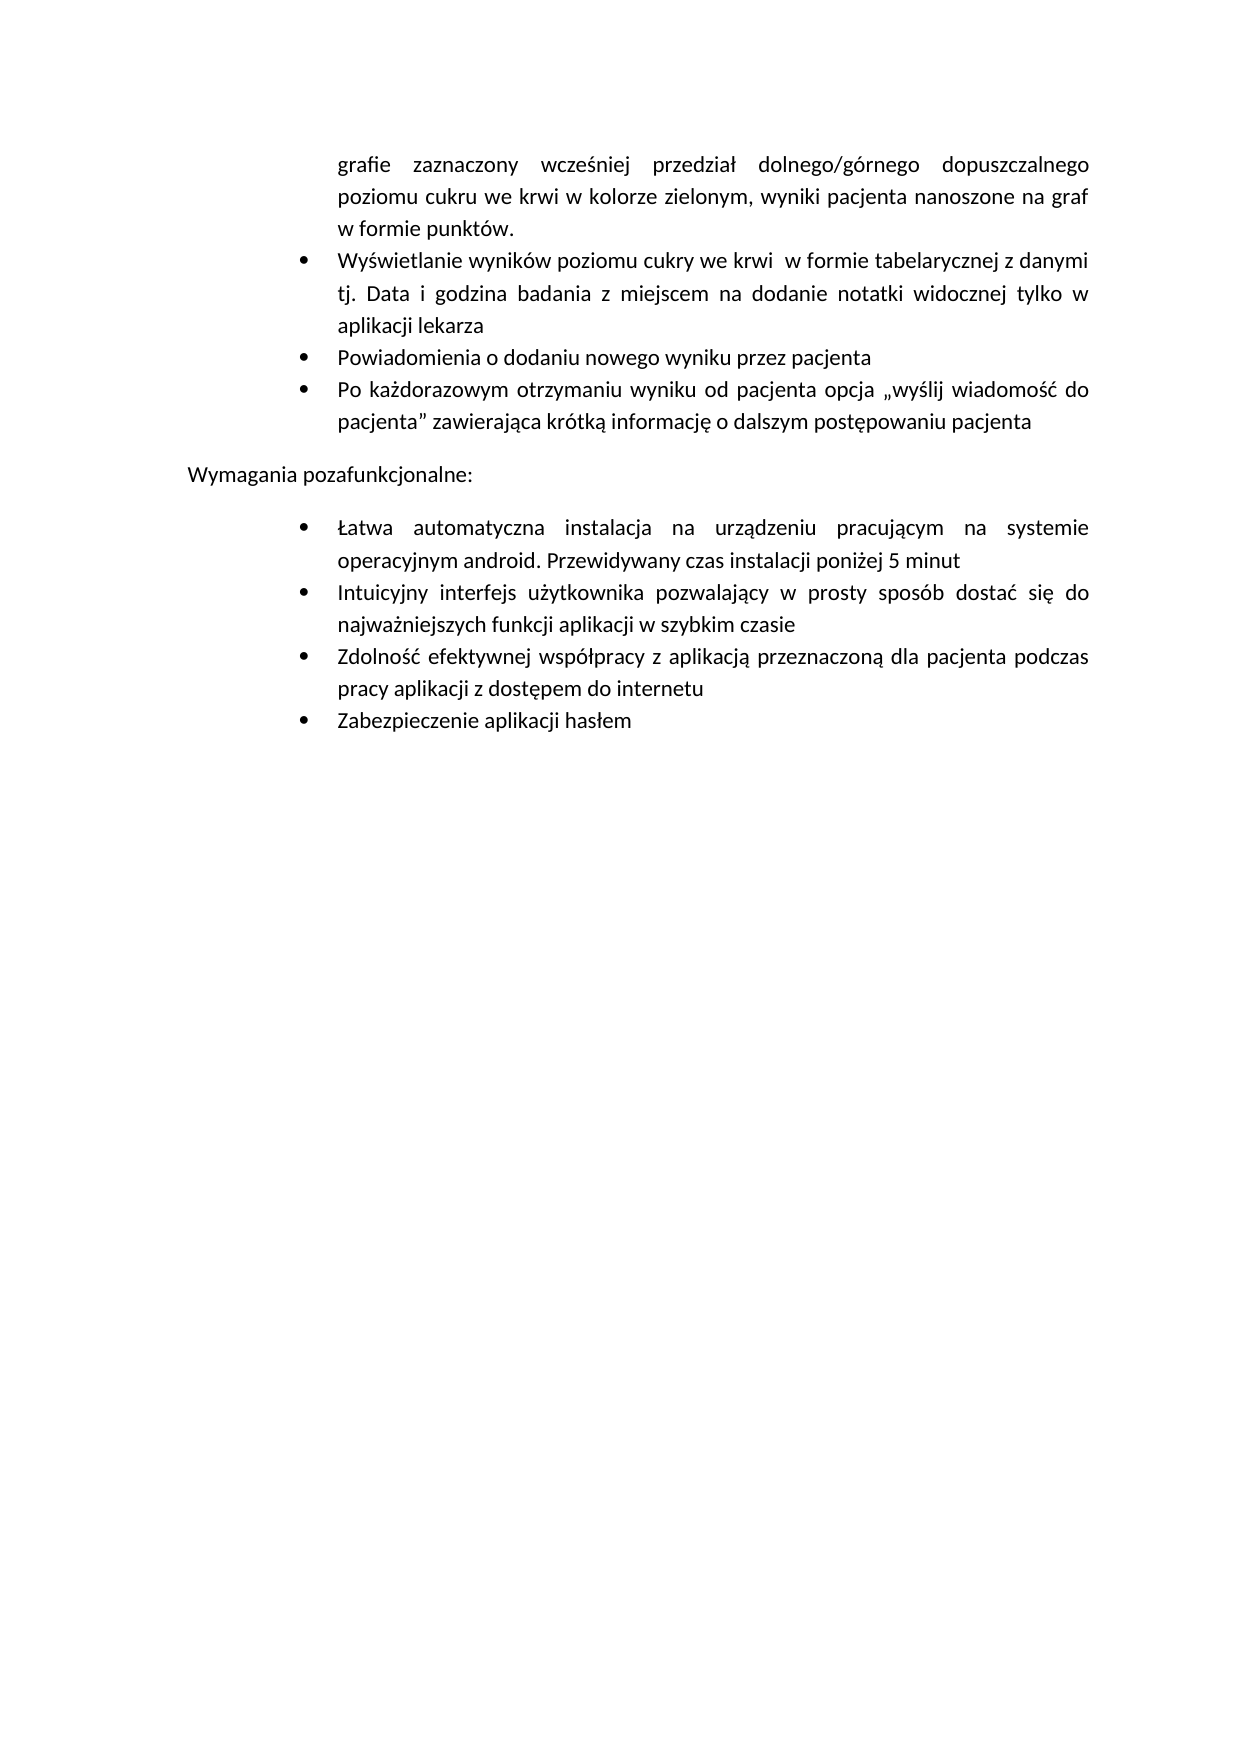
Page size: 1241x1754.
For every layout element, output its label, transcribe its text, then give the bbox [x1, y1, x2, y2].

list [300, 150, 1090, 242]
list Po każdorazowym otrzymaniu wyniku od pacjenta opcja „wyślij wiadomość do pacjenta” zawierająca krótką informację o dalszym postępowaniu pacjenta [300, 375, 1090, 436]
list Intuicyjny interfejs użytkownika pozwalający w prosty sposób dostać się do najważniejszych funkcji aplikacji w szybkim czasie [300, 578, 1090, 638]
list Zdolność efektywnej współpracy z aplikacją przeznaczoną dla pacjenta podczas pracy aplikacji z dostępem do internetu [300, 642, 1090, 702]
list Łatwa automatyczna instalacja na urządzeniu pracującym na systemie operacyjnym android. Przewidywany czas instalacji poniżej 5 minut [300, 513, 1090, 574]
list Powiadomienia o dodaniu nowego wyniku przez pacjenta [300, 343, 1090, 371]
text Wymagania pozafunkcjonalne: [187, 461, 1090, 488]
list Wyświetlanie wyników poziomu cukry we krwi w formie tabelarycznej z danymi tj. Data i godzina badania z miejscem na dodanie notatki widocznej tylko w aplikacji lekarza [300, 247, 1090, 339]
list Zabezpieczenie aplikacji hasłem [300, 707, 1090, 735]
